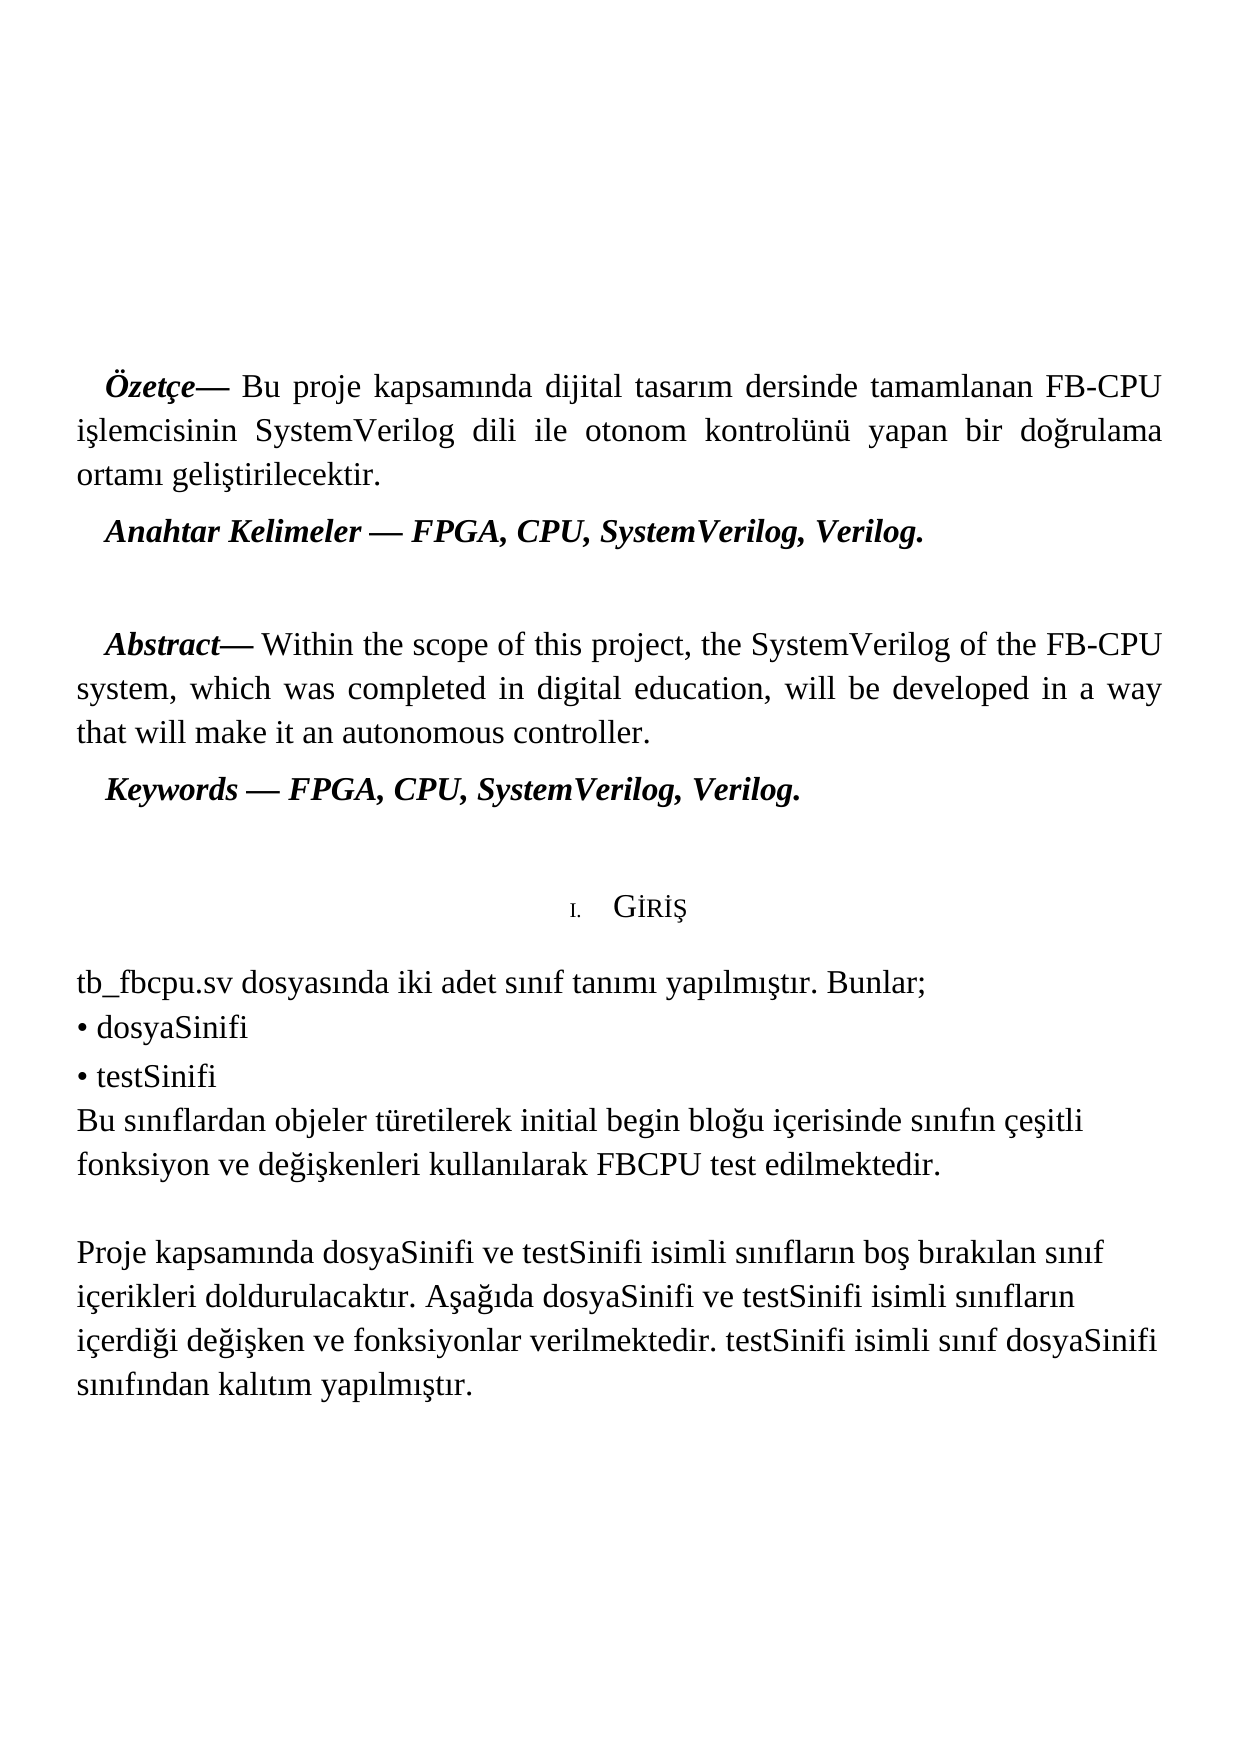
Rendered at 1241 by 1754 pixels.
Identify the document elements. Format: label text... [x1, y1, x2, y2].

text • testSinifi [76, 1056, 1164, 1094]
text Proje kapsamında dosyaSinifi ve testSinifi isimli sınıfların boş bırakılan sınıf içerikleri doldurulacaktır. Aşağıda dosyaSinifi ve testSinifi isimli sınıfların içerdiği değişken ve fonksiyonlar verilmektedir. testSinifi isimli sınıf dosyaSinifi sınıfından kalıtım yapılmıştır. [76, 1232, 1164, 1403]
text • dosyaSinifi [76, 1007, 1164, 1045]
text tb_fbcpu.sv dosyasında iki adet sınıf tanımı yapılmıştır. Bunlar; [76, 963, 1164, 1001]
subtitle Giriş [76, 886, 1164, 925]
text Abstract— Within the scope of this project, the SystemVerilog of the FB-CPU system, which was completed in digital education, will be developed in a way that will make it an autonomous controller. [76, 624, 1164, 751]
text Özetçe— Bu proje kapsamında dijital tasarım dersinde tamamlanan FB-CPU işlemcisinin SystemVerilog dili ile otonom kontrolünü yapan bir doğrulama ortamı geliştirilecektir. [76, 367, 1164, 493]
text Bu sınıflardan objeler türetilerek initial begin bloğu içerisinde sınıfın çeşitli fonksiyon ve değişkenleri kullanılarak FBCPU test edilmektedir. [76, 1100, 1164, 1183]
text Anahtar Kelimeler — FPGA, CPU, SystemVerilog, Verilog. [76, 511, 1164, 549]
text Keywords — FPGA, CPU, SystemVerilog, Verilog. [76, 769, 1164, 807]
